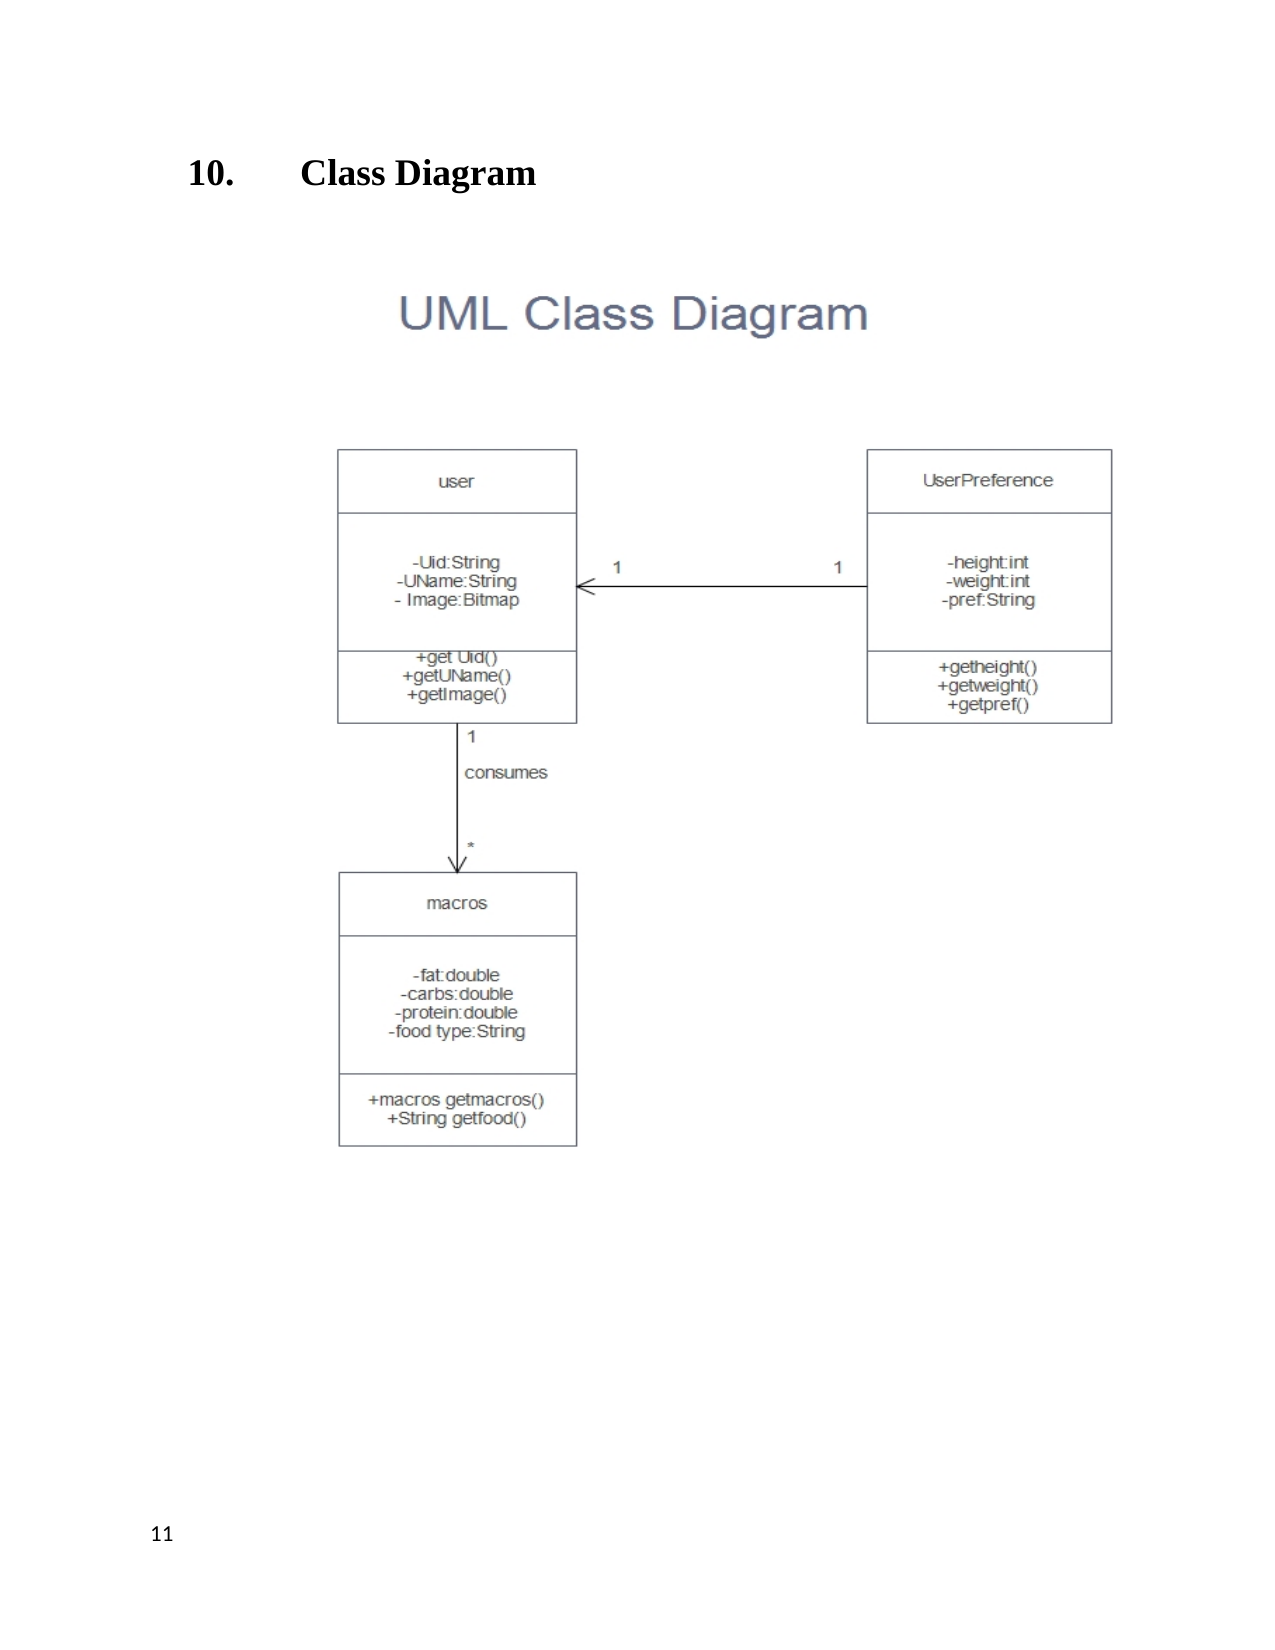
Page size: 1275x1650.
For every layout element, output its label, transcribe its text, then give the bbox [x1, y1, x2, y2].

picture [225, 249, 1114, 1148]
list Class Diagram [187, 150, 1125, 193]
